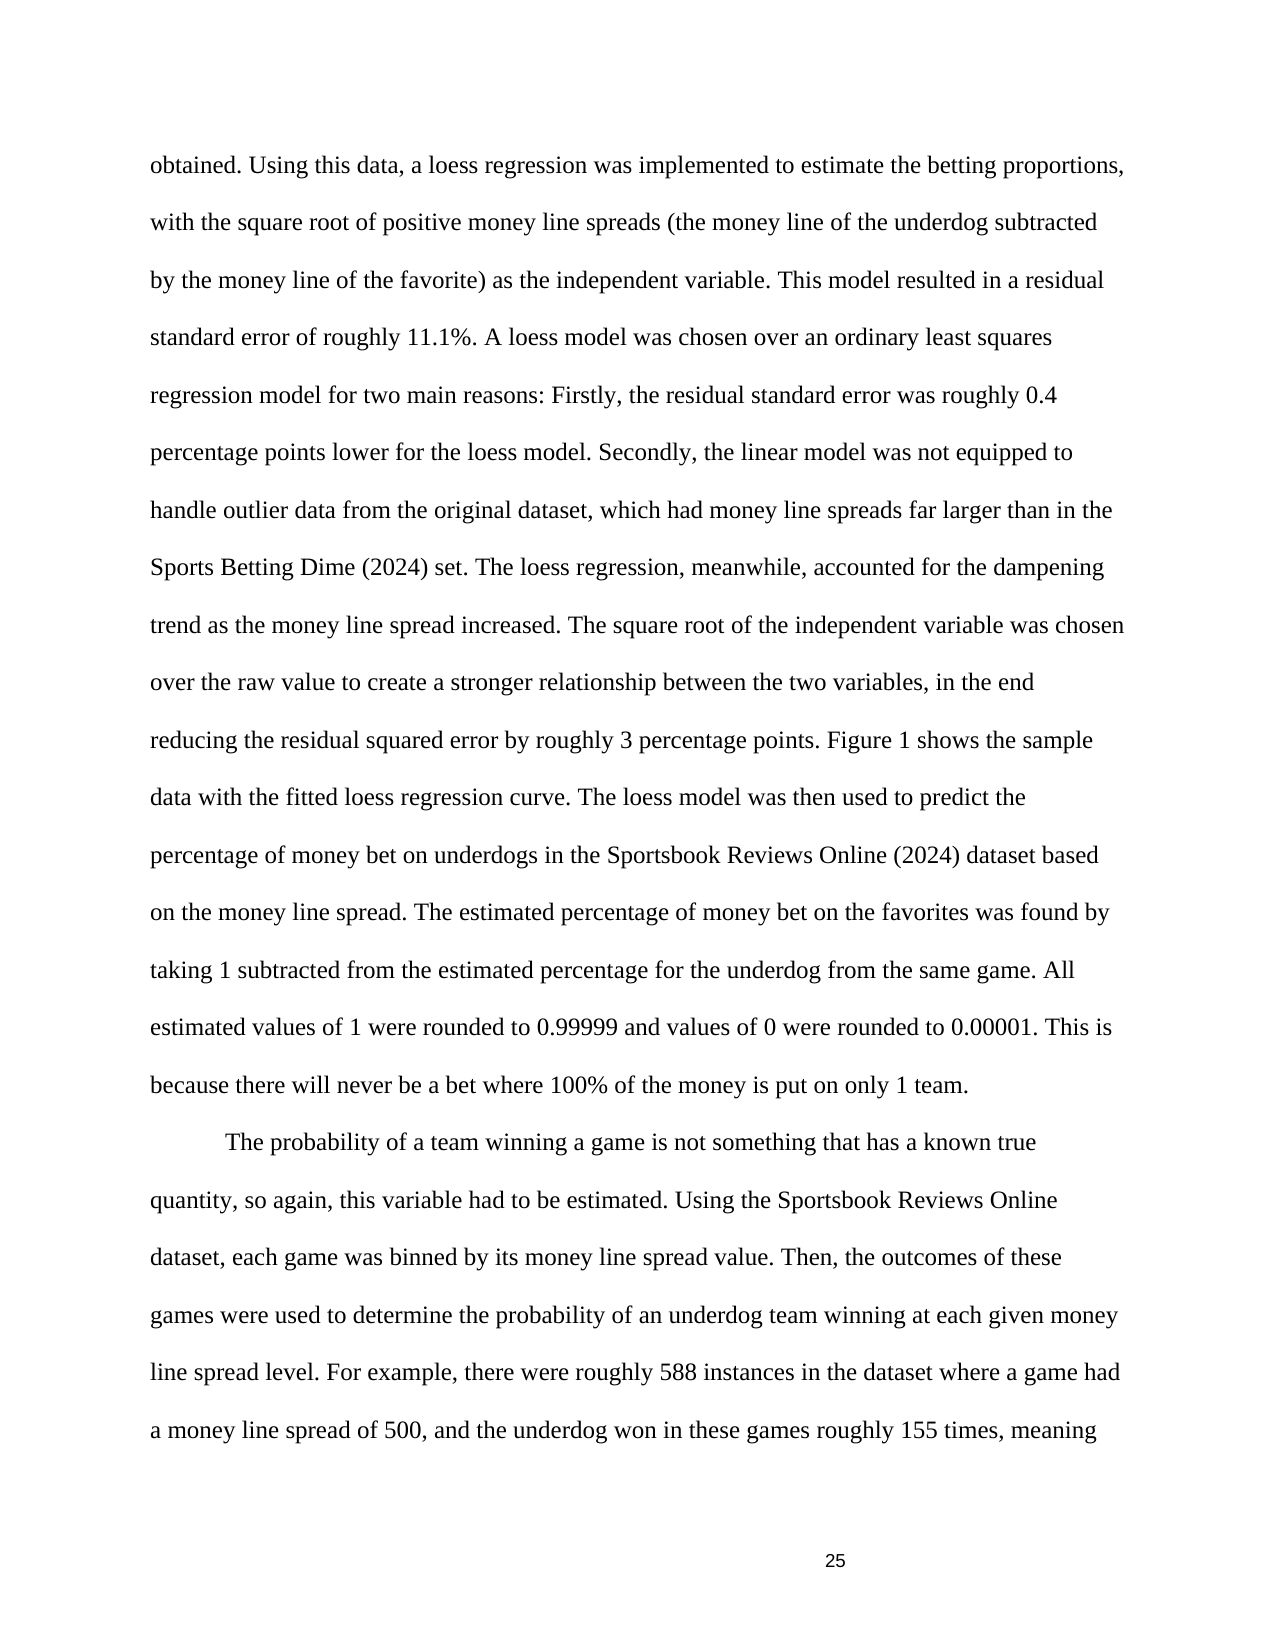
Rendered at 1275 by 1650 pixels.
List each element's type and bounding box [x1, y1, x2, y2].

text [150, 1127, 1125, 1444]
text [150, 150, 1125, 1099]
